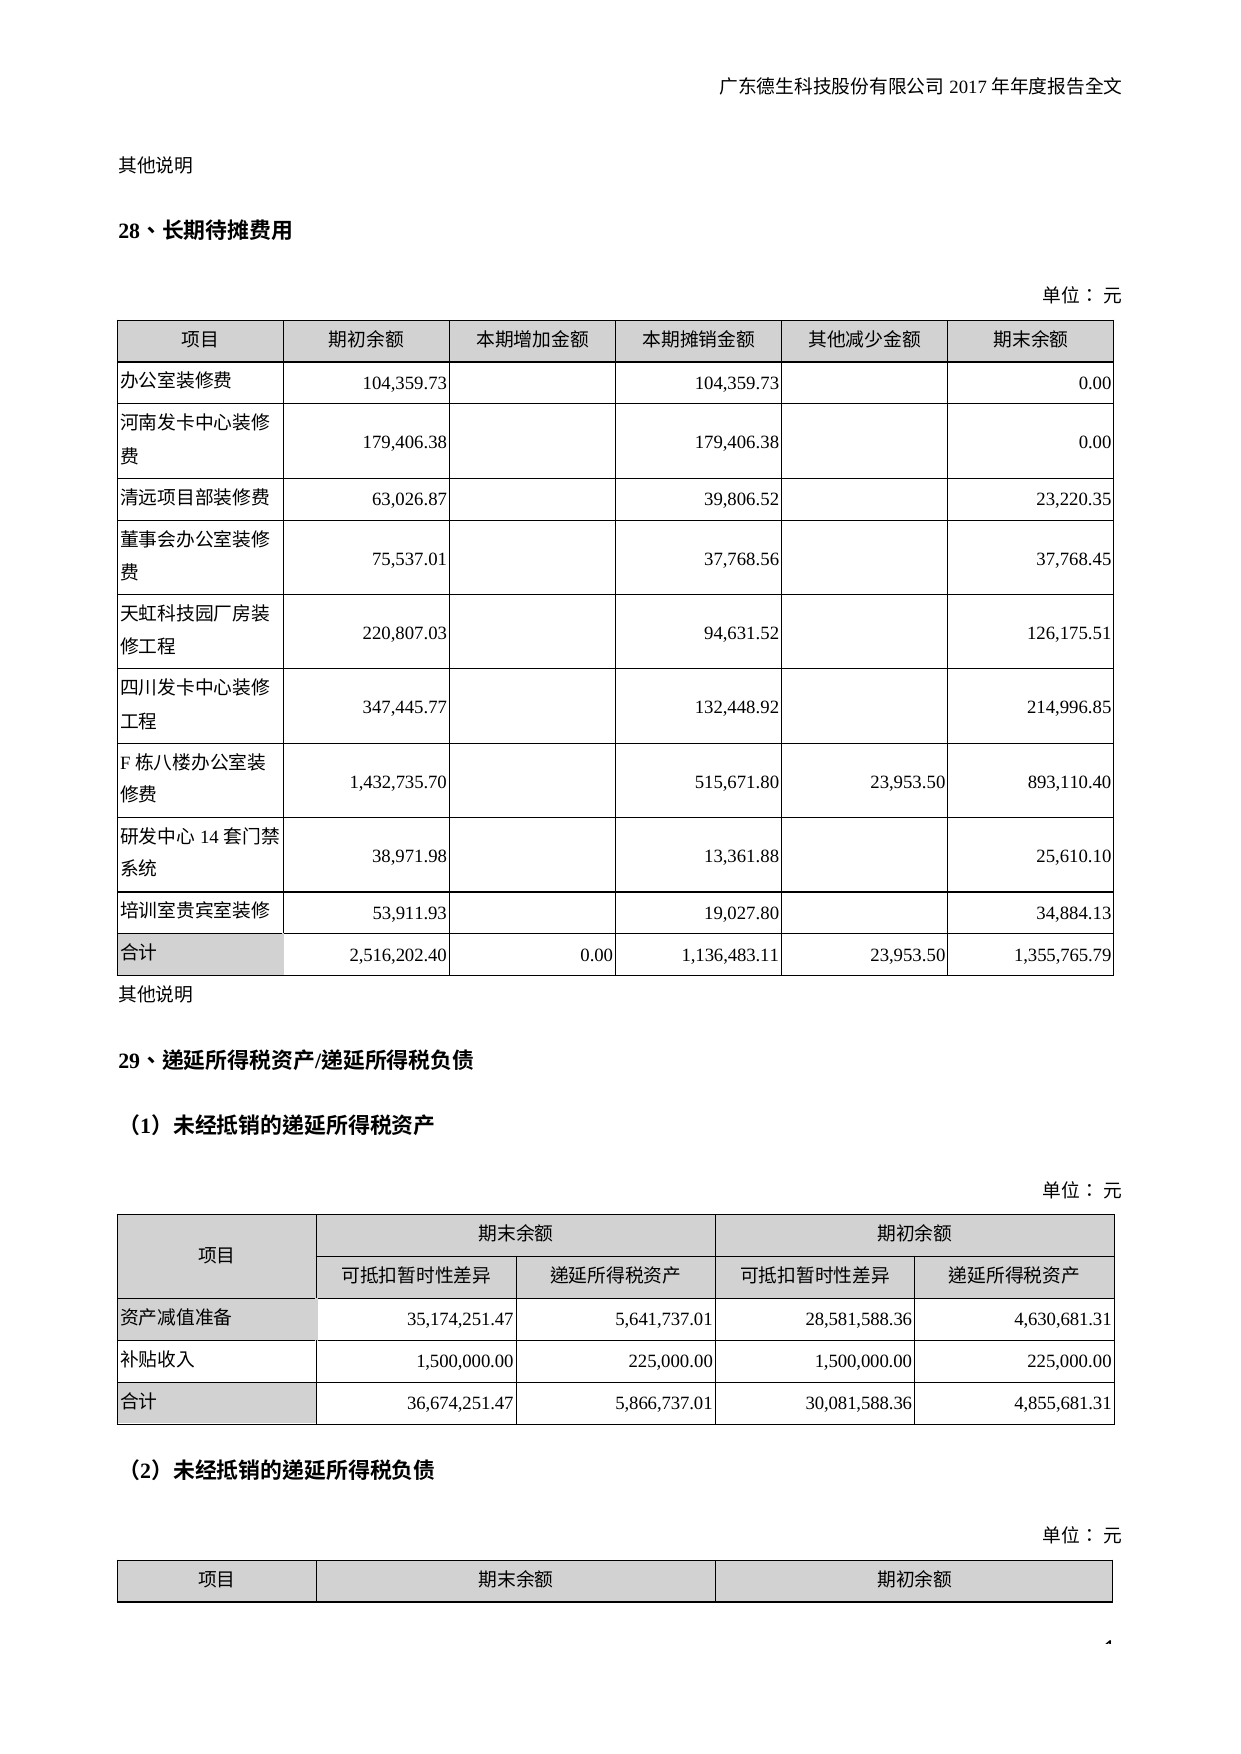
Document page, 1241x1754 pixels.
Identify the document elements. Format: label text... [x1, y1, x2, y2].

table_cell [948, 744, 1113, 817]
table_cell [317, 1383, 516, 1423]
text 其他说明 [118, 982, 1138, 1007]
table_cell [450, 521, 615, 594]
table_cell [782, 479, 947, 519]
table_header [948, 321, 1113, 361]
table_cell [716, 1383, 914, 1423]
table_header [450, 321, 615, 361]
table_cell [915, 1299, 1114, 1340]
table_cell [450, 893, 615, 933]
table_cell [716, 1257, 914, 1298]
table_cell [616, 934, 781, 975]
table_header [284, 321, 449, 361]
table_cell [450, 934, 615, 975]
text （2）未经抵销的递延所得税负债 [118, 1455, 1138, 1485]
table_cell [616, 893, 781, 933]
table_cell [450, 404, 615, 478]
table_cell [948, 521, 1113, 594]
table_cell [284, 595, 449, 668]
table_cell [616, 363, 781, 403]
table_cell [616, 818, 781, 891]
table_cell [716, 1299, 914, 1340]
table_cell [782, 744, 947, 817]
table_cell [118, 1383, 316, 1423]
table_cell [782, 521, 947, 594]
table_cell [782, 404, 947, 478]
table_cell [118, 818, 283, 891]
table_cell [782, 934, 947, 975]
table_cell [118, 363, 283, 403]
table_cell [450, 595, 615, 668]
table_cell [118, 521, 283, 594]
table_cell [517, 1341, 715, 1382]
text （1）未经抵销的递延所得税资产 [118, 1110, 1138, 1140]
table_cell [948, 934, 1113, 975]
text 29、递延所得税资产/递延所得税负债 [118, 1045, 1138, 1075]
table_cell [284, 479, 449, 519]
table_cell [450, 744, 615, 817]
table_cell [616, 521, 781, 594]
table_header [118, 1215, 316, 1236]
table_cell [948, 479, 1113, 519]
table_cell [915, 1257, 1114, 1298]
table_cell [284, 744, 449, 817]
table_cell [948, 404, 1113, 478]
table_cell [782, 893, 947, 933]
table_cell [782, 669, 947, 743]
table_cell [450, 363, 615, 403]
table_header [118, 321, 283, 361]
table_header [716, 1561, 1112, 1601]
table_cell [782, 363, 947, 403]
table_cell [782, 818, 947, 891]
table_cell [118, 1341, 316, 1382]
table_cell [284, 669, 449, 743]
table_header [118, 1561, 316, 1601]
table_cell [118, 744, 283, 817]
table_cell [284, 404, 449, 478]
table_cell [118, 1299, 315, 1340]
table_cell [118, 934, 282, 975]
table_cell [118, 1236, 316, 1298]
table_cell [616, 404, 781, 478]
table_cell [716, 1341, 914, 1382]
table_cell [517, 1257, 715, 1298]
text 单位： 元 [102, 1177, 1122, 1203]
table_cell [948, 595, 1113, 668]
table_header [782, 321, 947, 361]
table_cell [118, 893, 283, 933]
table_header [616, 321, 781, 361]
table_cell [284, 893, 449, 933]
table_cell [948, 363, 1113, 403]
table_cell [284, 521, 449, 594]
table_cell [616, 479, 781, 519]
text 单位： 元 [102, 283, 1122, 308]
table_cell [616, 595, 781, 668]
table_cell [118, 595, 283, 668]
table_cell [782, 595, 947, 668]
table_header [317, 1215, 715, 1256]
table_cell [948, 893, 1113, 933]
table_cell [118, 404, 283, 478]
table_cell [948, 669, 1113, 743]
text 单位： 元 [102, 1523, 1122, 1548]
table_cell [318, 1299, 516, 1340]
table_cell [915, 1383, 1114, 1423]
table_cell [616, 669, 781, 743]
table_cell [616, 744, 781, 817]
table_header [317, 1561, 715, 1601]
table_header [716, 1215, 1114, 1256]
text 28、长期待摊费用 [118, 215, 1138, 245]
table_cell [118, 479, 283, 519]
text 其他说明 [118, 152, 1138, 177]
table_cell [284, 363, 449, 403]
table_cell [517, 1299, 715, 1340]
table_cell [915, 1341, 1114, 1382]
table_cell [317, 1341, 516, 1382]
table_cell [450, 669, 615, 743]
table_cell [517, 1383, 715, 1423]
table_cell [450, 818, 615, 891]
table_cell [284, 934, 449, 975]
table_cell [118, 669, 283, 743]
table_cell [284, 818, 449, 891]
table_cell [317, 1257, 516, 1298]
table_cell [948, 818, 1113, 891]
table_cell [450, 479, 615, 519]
